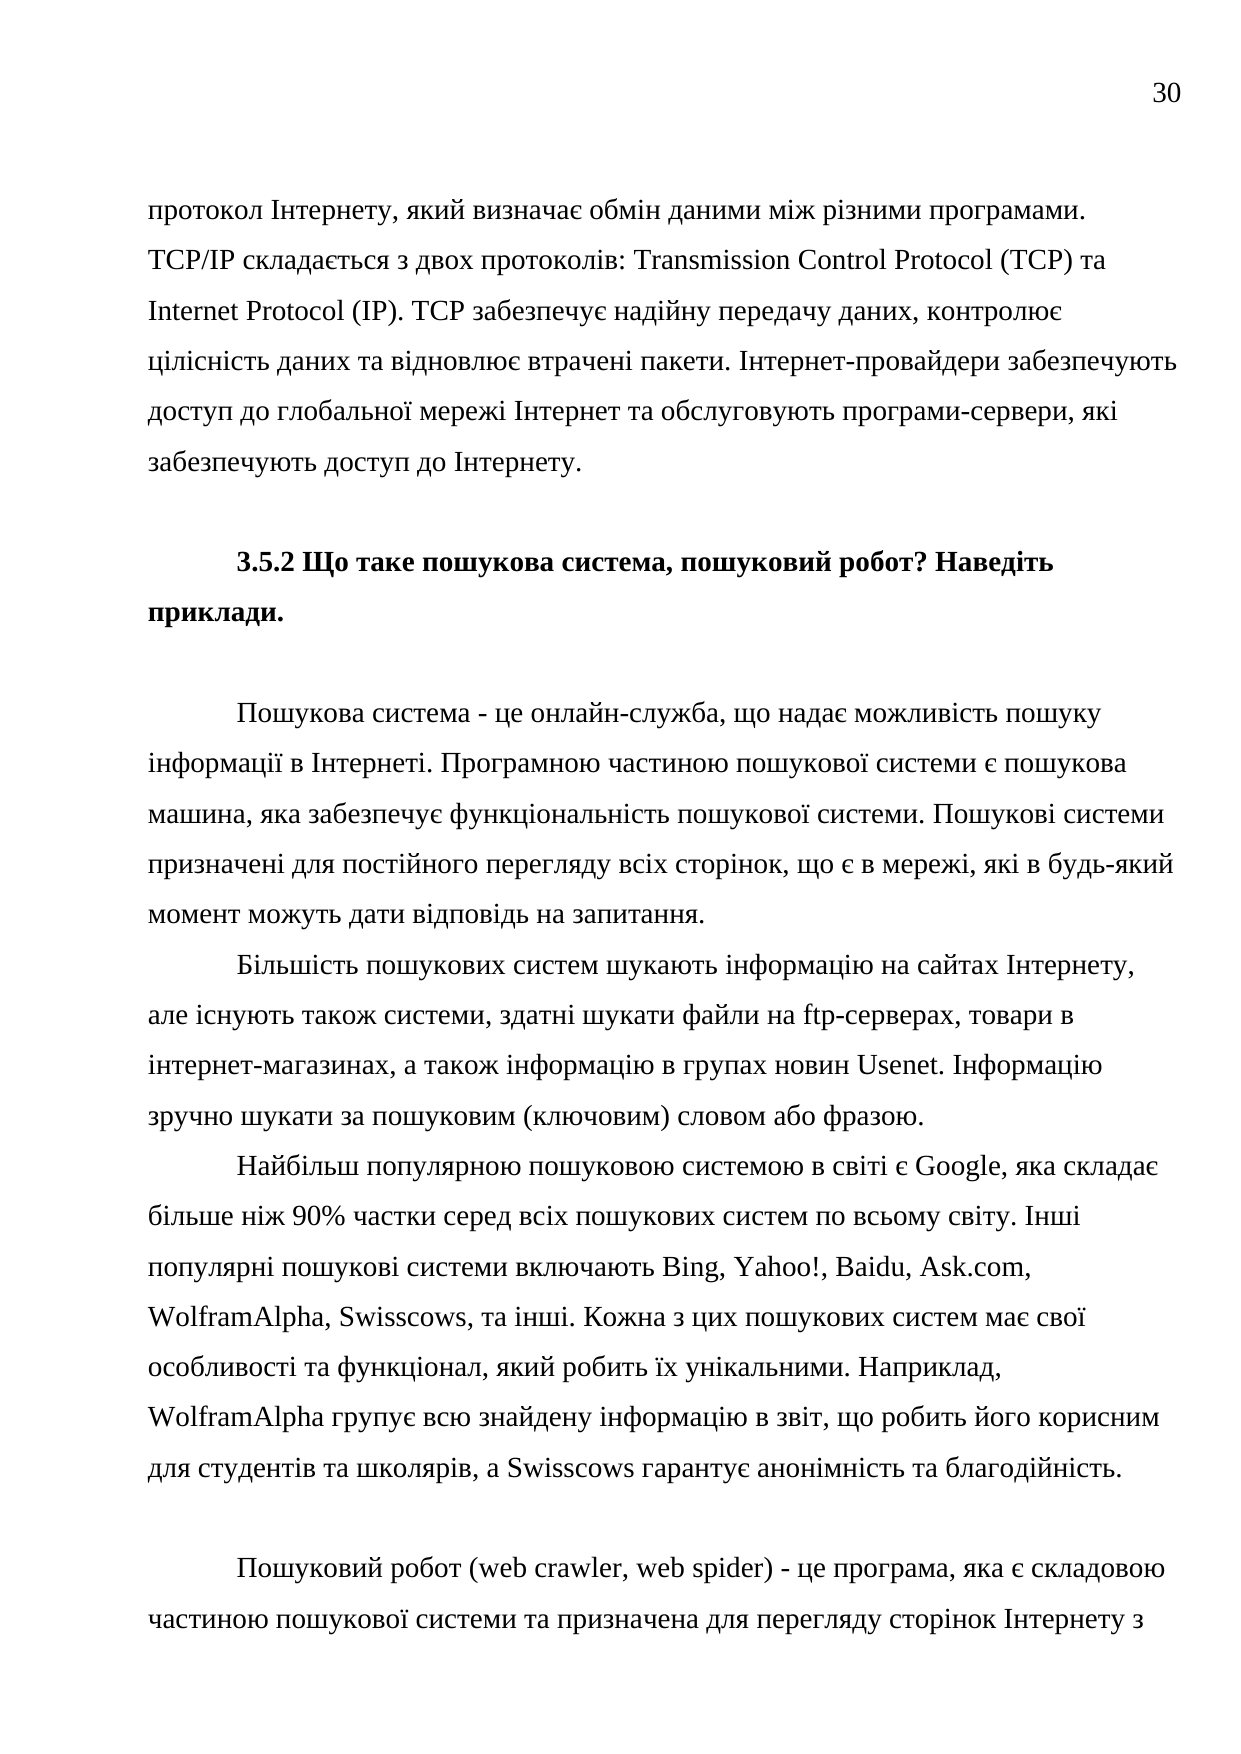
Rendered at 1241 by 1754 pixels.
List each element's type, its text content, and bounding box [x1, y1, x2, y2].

text Пошукова система - це онлайн-служба, що надає можливість пошуку інформації в Інтернеті. Програмною частиною пошукової системи є пошукова машина, яка забезпечує функціональність пошукової системи. Пошукові системи призначені для постійного перегляду всіх сторінок, що є в мережі, які в будь-який момент можуть дати відповідь на запитання. [148, 695, 1181, 930]
text 3.5.2 Що таке пошукова система, пошуковий робот? Наведіть приклади. [148, 544, 1181, 628]
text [148, 192, 1181, 477]
text Найбільш популярною пошуковою системою в світі є Google, яка складає більше ніж 90% частки серед всіх пошукових систем по всьому світу. Інші популярні пошукові системи включають Bing, Yahoo!, Baidu, Ask.com, WolframAlpha, Swisscows, та інші. Кожна з цих пошукових систем має свої особливості та функціонал, який робить їх унікальними. Наприклад, WolframAlpha групує всю знайдену інформацію в звіт, що робить його корисним для студентів та школярів, а Swisscows гарантує анонімність та благодійність. [148, 1148, 1181, 1483]
text Більшість пошукових систем шукають інформацію на сайтах Інтернету, але існують також системи, здатні шукати файли на ftp-серверах, товари в інтернет-магазинах, а також інформацію в групах новин Usenet. Інформацію зручно шукати за пошуковим (ключовим) словом або фразою. [148, 947, 1181, 1131]
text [148, 1551, 1181, 1634]
